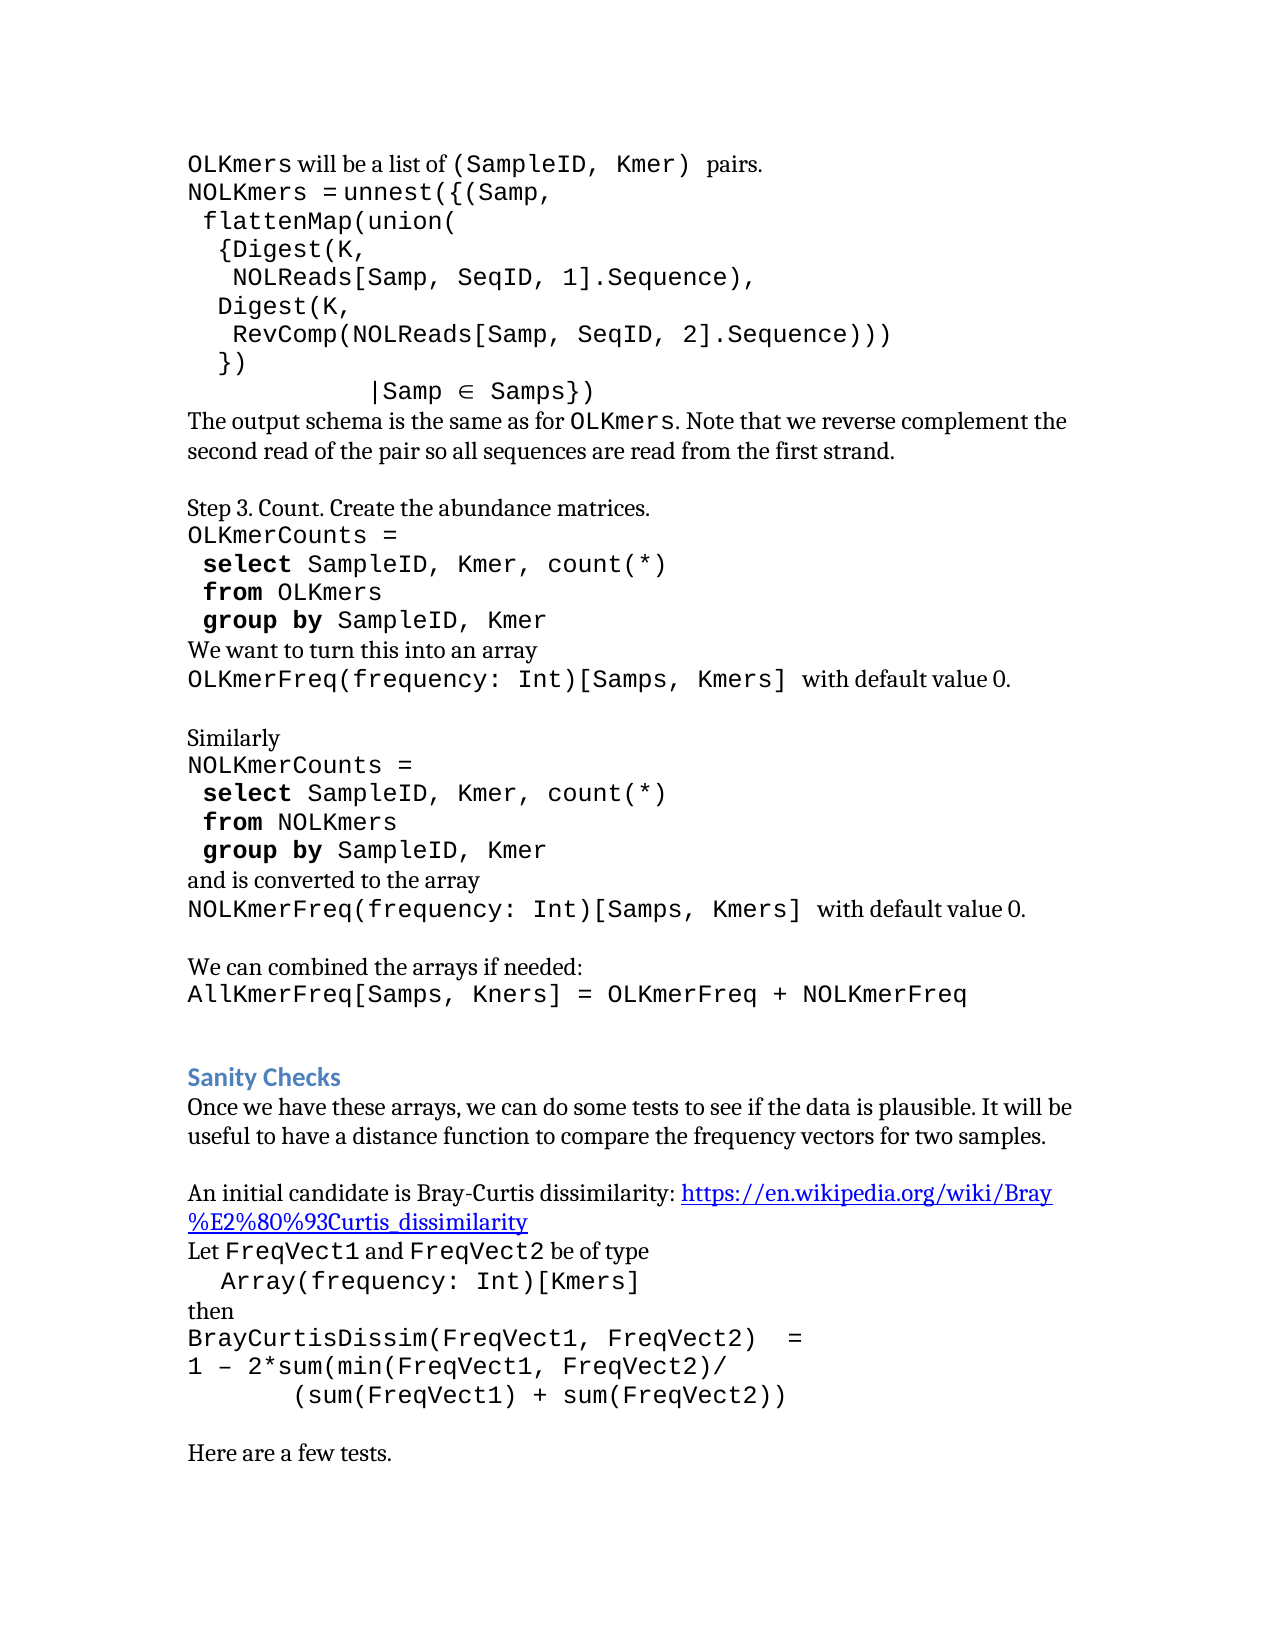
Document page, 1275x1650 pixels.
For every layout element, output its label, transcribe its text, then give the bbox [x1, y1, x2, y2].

text We can combined the arrays if needed: [187, 953, 1087, 982]
text Here are a few tests. [187, 1439, 1087, 1468]
text OLKmerFreq(frequency: Int)[Samps, Kmers] with default value 0. [187, 665, 1087, 695]
text AllKmerFreq[Samps, Kners] = OLKmerFreq + NOLKmerFreq [187, 982, 1087, 1010]
text The output schema is the same as for OLKmers. Note that we reverse complement the second read of the pair so all sequences are read from the first strand. [187, 407, 1087, 465]
text An initial candidate is Bray-Curtis dissimilarity: https://en.wikipedia.org/wiki/Bray%E2%80%93Curtis_dissimilarity [187, 1179, 1087, 1237]
text BrayCurtisDissim(FreqVect1, FreqVect2) = [187, 1326, 1087, 1354]
text OLKmerCounts = [187, 523, 1087, 551]
text Once we have these arrays, we can do some tests to see if the data is plausible. It will be useful to have a distance function to compare the frequency vectors for two samples. [187, 1093, 1087, 1151]
text then [187, 1297, 1087, 1326]
text NOLKmerCounts = [187, 752, 1087, 781]
text 1 – 2*sum(min(FreqVect1, FreqVect2)/ (sum(FreqVect1) + sum(FreqVect2)) [187, 1354, 1087, 1411]
text NOLKmerFreq(frequency: Int)[Samps, Kmers] with default value 0. [187, 894, 1087, 924]
text select SampleID, Kmer, count(*) from NOLKmers group by SampleID, Kmer [187, 781, 1087, 866]
text Let FreqVect1 and FreqVect2 be of type Array(frequency: Int)[Kmers] [187, 1237, 1087, 1297]
text and is converted to the array [187, 866, 1087, 894]
text We want to turn this into an array [187, 636, 1087, 665]
subtitle Sanity Checks [187, 1060, 1087, 1093]
text Step 3. Count. Create the abundance matrices. [187, 494, 1087, 523]
text OLKmers will be a list of (SampleID, Kmer) pairs. [187, 150, 1087, 180]
text Similarly [187, 724, 1087, 752]
text select SampleID, Kmer, count(*) from OLKmers group by SampleID, Kmer [187, 551, 1087, 636]
